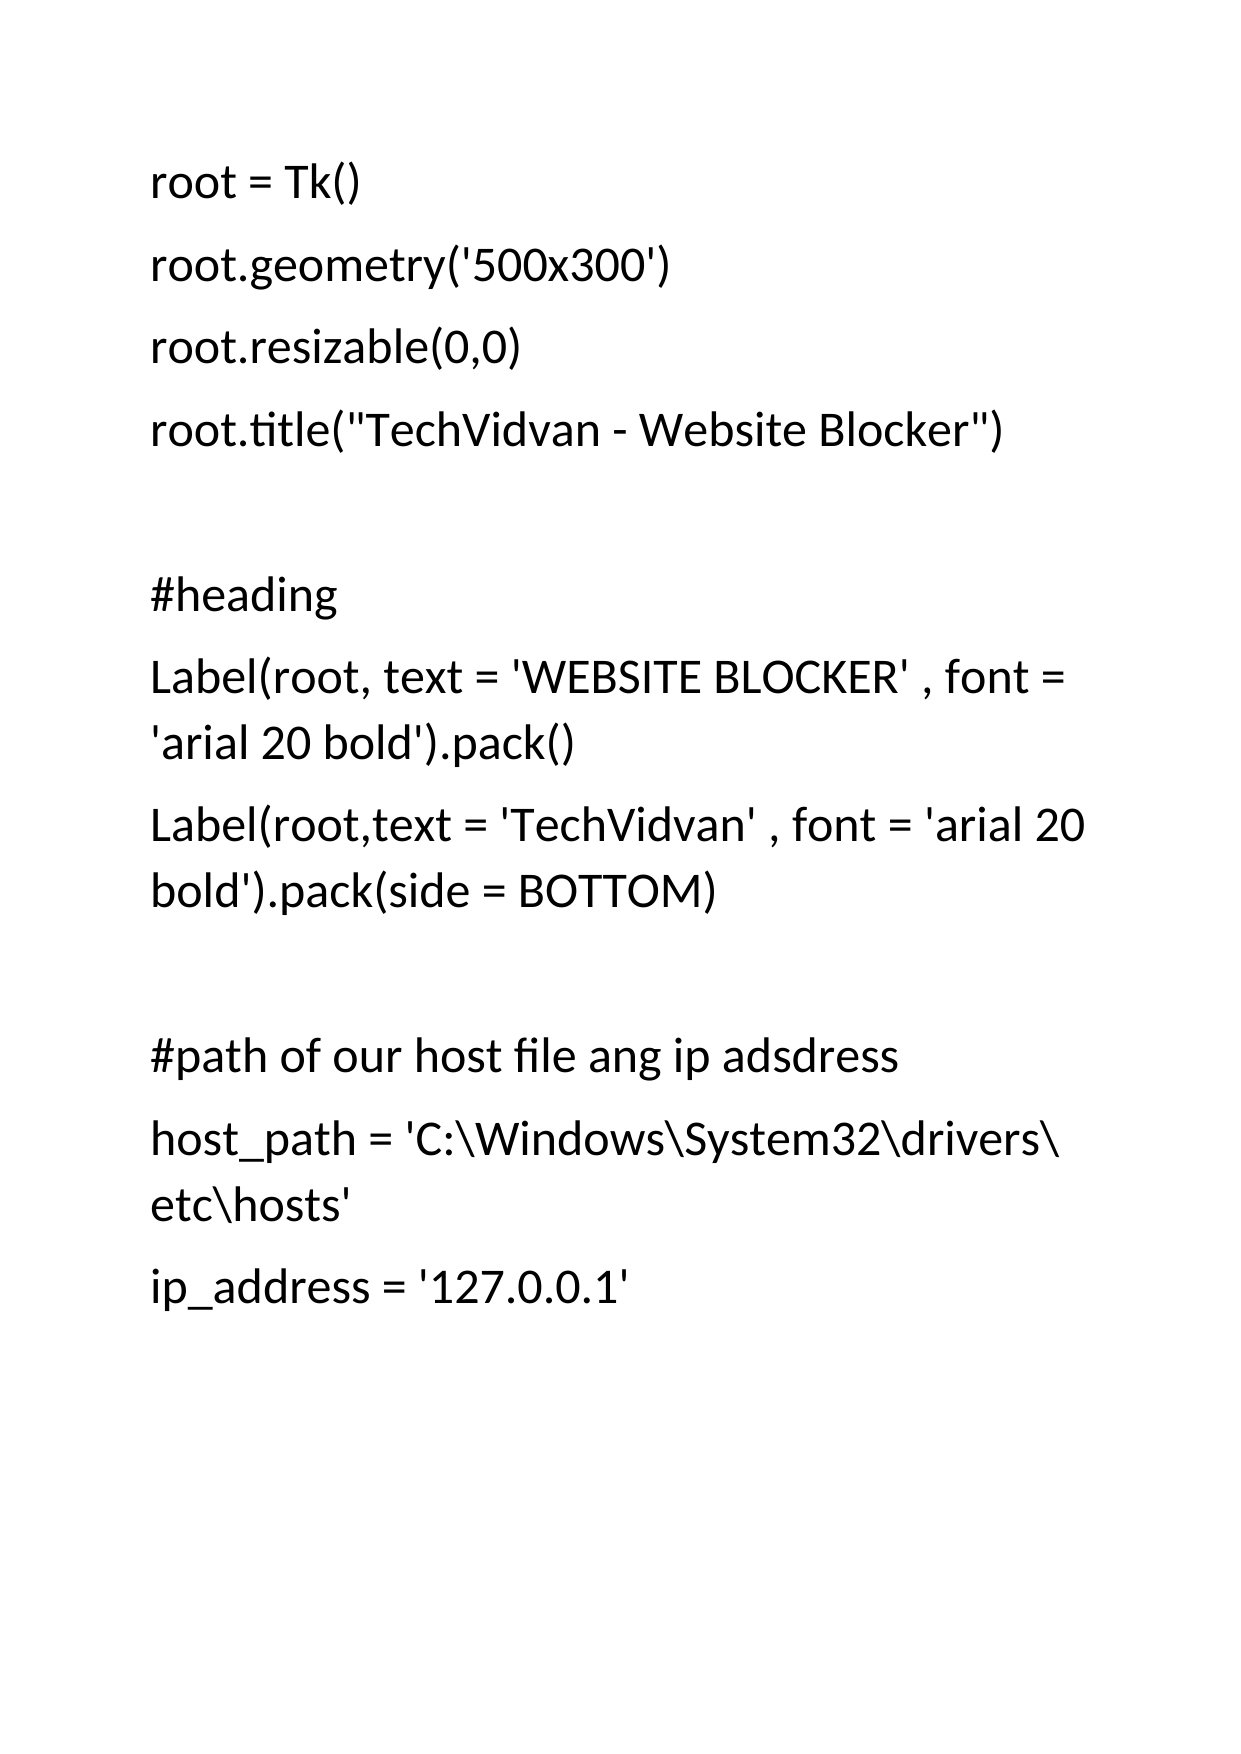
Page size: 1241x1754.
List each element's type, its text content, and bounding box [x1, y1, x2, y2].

text #path of our host file ang ip adsdress [150, 1024, 1090, 1085]
text Label(root, text = 'WEBSITE BLOCKER' , font = 'arial 20 bold').pack() [150, 645, 1090, 772]
text ip_address = '127.0.0.1' [150, 1255, 1090, 1316]
text #heading [150, 562, 1090, 623]
text root.resizable(0,0) [150, 315, 1090, 376]
text host_path = 'C:\Windows\System32\drivers\etc\hosts' [150, 1107, 1090, 1233]
text Label(root,text = 'TechVidvan' , font = 'arial 20 bold').pack(side = BOTTOM) [150, 793, 1090, 920]
text root.geometry('500x300') [150, 232, 1090, 293]
text root.title("TechVidvan - Website Blocker") [150, 397, 1090, 458]
text root = Tk() [150, 150, 1090, 211]
